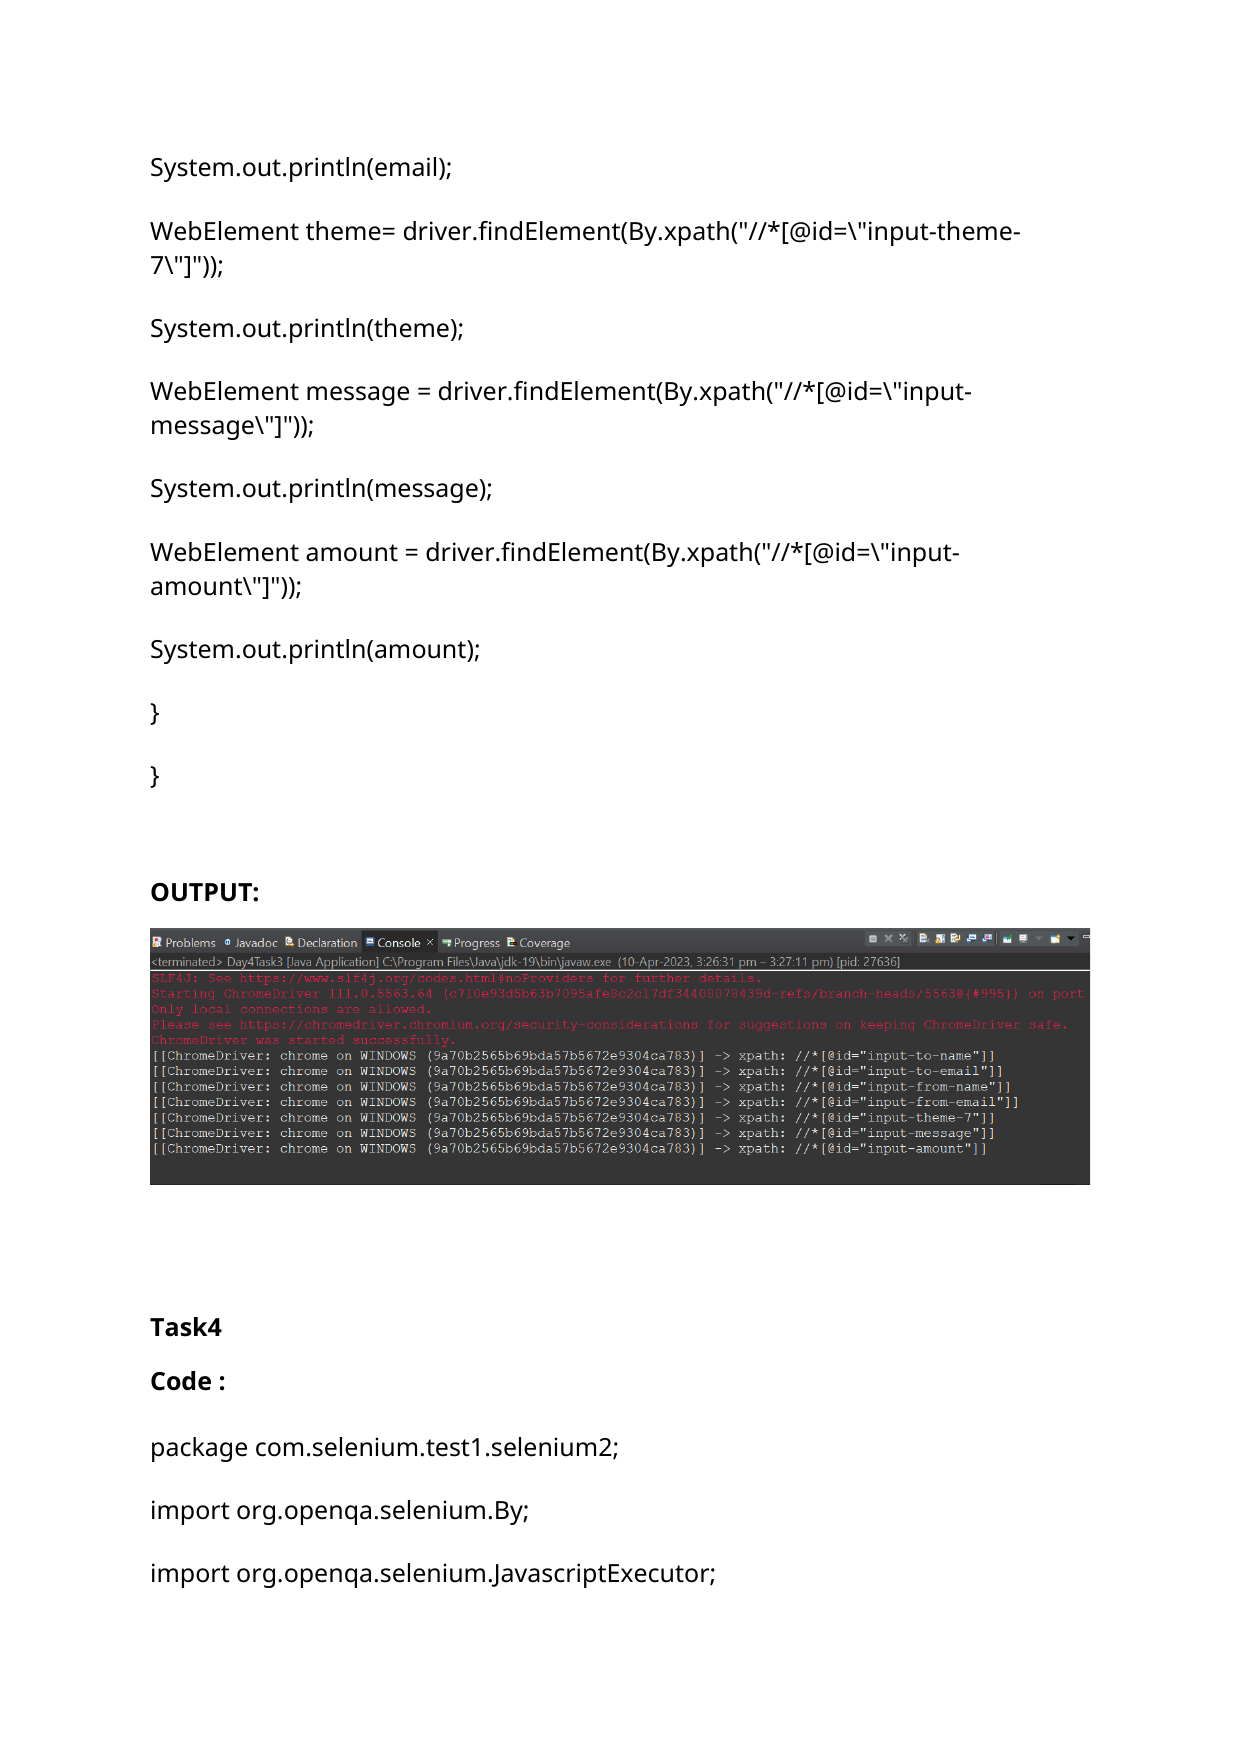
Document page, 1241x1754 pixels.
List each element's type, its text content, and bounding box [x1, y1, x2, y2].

text System.out.println(message); [150, 471, 1090, 505]
text } [150, 695, 1090, 729]
text System.out.println(email); [150, 150, 1090, 184]
text } [150, 758, 1090, 792]
text package com.selenium.test1.selenium2; [150, 1429, 1090, 1463]
text OUTPUT: [150, 875, 1090, 909]
picture [150, 928, 1091, 1185]
text System.out.println(theme); [150, 311, 1090, 344]
text import org.openqa.selenium.JavascriptExecutor; [150, 1556, 1090, 1590]
text import org.openqa.selenium.By; [150, 1492, 1090, 1527]
text Task4 [150, 1310, 1090, 1344]
text WebElement theme= driver.findElement(By.xpath("//*[@id=\"input-theme-7\"]")); [150, 213, 1090, 281]
text Code : [150, 1363, 1090, 1397]
text System.out.println(amount); [150, 632, 1090, 666]
text WebElement message = driver.findElement(By.xpath("//*[@id=\"input-message\"]")); [150, 374, 1090, 442]
text WebElement amount = driver.findElement(By.xpath("//*[@id=\"input-amount\"]")); [150, 534, 1090, 602]
